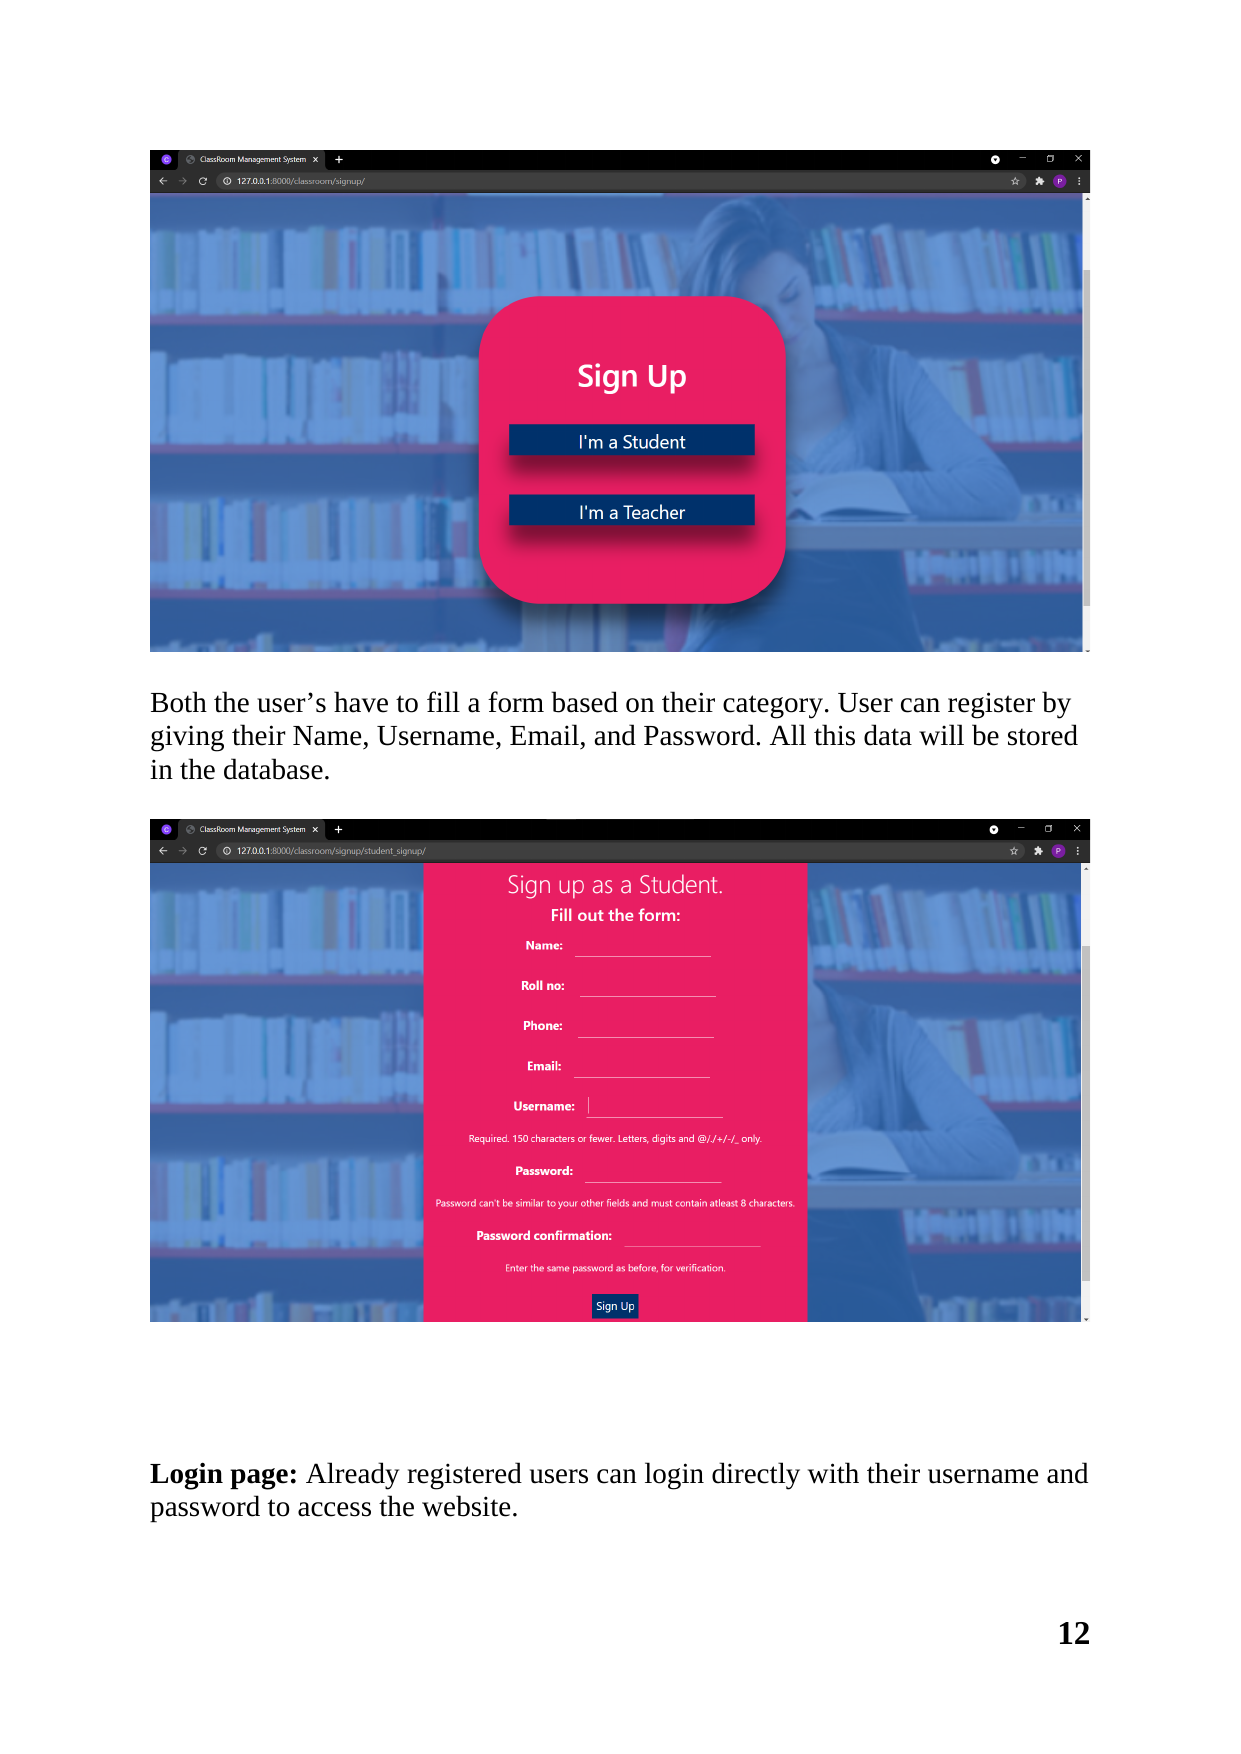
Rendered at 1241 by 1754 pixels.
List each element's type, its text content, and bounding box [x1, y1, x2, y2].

text Both the user’s have to fill a form based on their category. User can register by giving their Name, Username, Email, and Password. All this data will be stored in the database. [150, 685, 1090, 786]
picture [150, 150, 1091, 652]
text Login page: Already registered users can login directly with their username and password to access the website. [150, 1456, 1090, 1523]
picture [150, 819, 1091, 1322]
